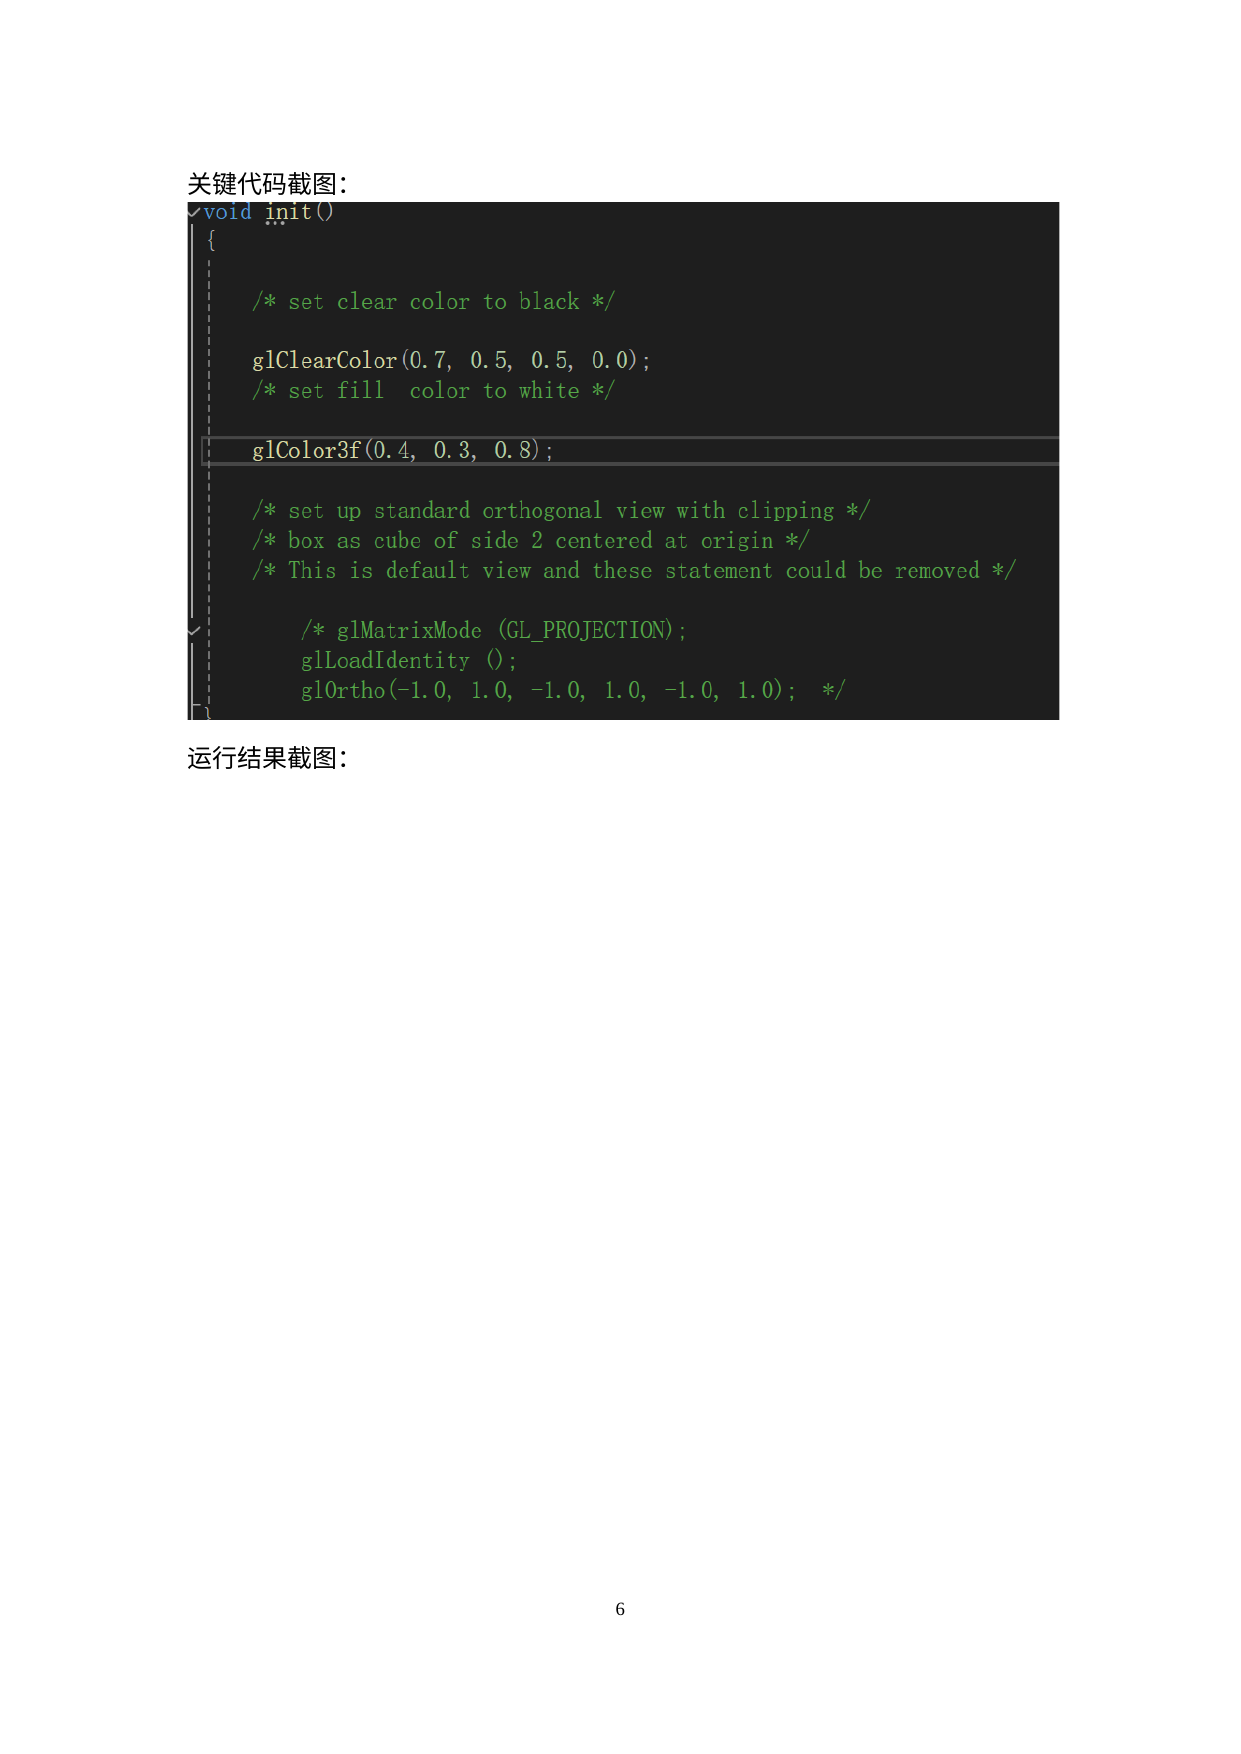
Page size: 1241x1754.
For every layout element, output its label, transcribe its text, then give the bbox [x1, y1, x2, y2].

text 运行结果截图： [187, 738, 1059, 774]
picture [187, 202, 1060, 720]
text 关键代码截图： [187, 164, 1059, 202]
